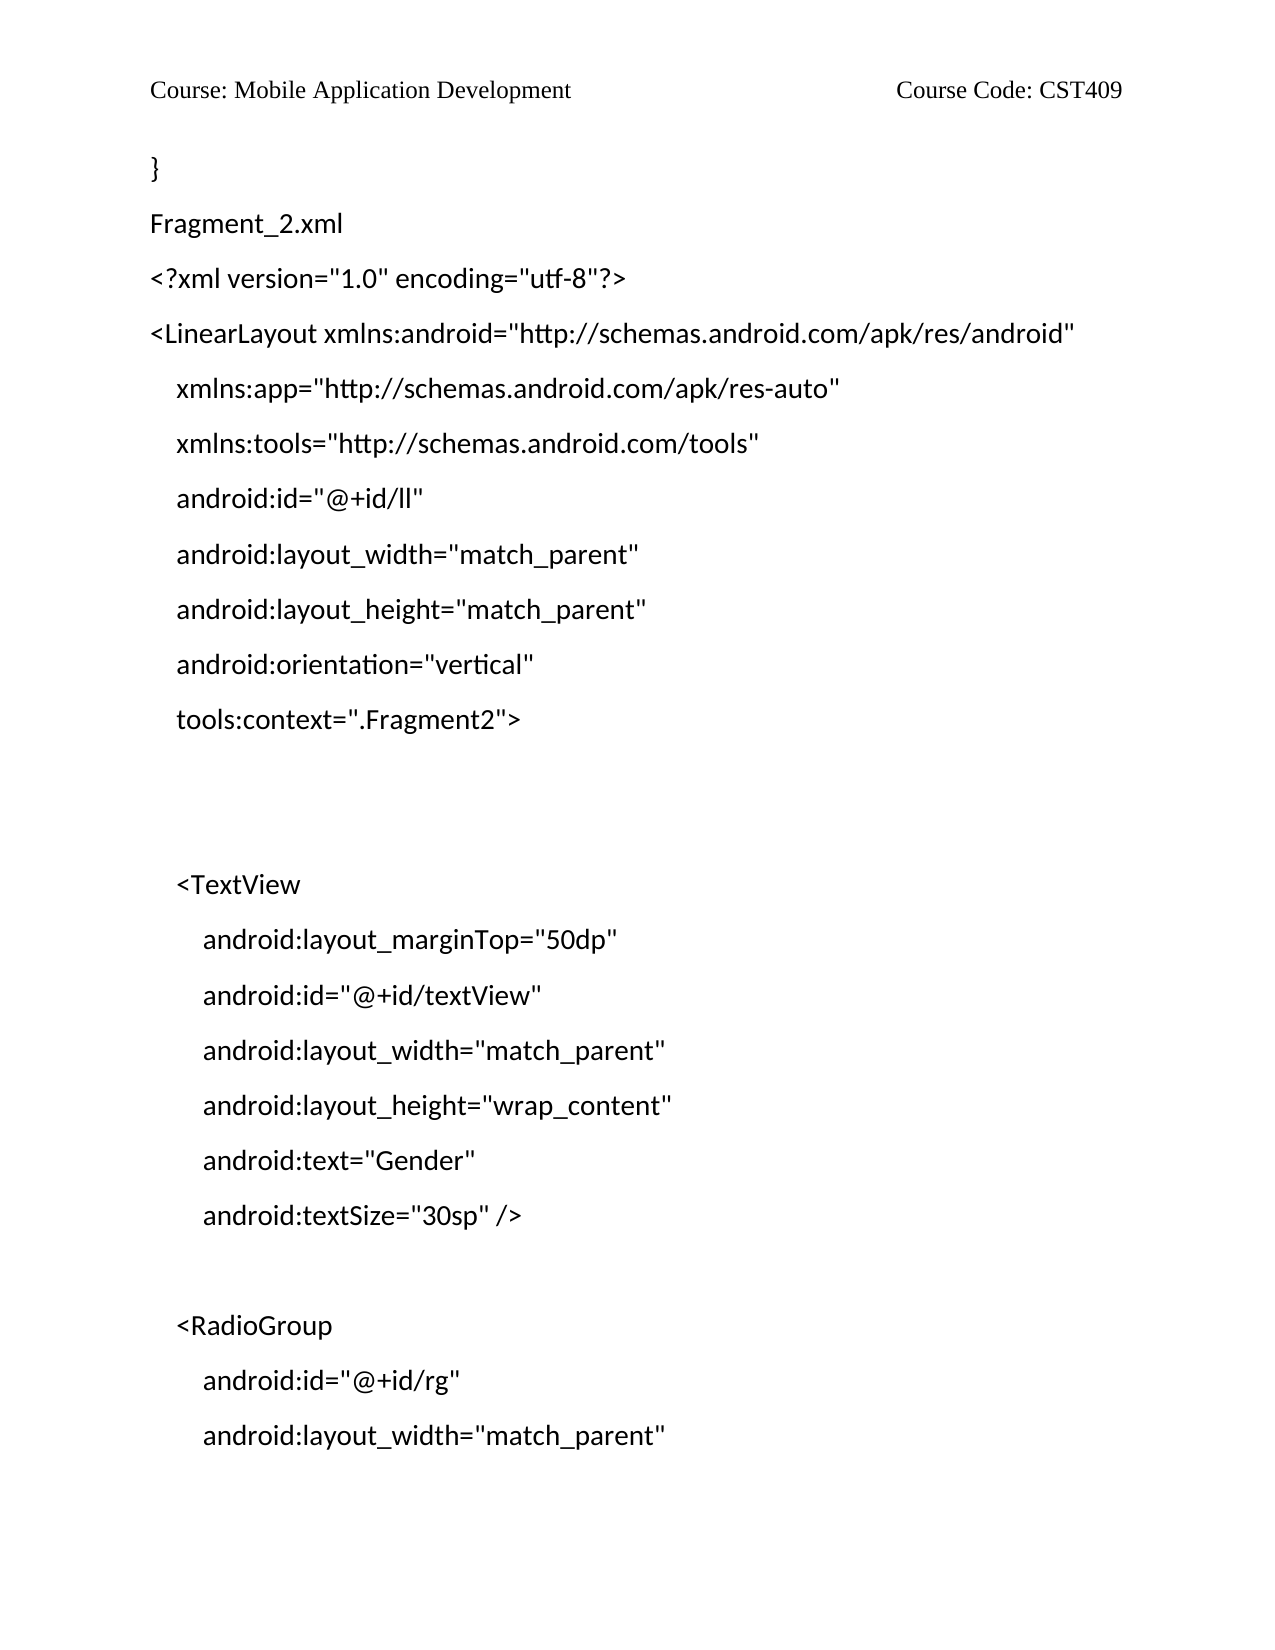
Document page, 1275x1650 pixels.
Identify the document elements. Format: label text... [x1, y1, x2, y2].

text android:textSize="30sp" /> [150, 1197, 1125, 1233]
text android:layout_height="wrap_content" [150, 1087, 1125, 1122]
text android:text="Gender" [150, 1142, 1125, 1177]
text <LinearLayout xmlns:android="http://schemas.android.com/apk/res/android" [150, 315, 1125, 351]
text android:orientation="vertical" [150, 646, 1125, 682]
text android:id="@+id/ll" [150, 481, 1125, 516]
text xmlns:tools="http://schemas.android.com/tools" [150, 426, 1125, 461]
text Fragment_2.xml [150, 205, 1125, 241]
text android:layout_marginTop="50dp" [150, 921, 1125, 957]
text } [150, 150, 1125, 186]
text <?xml version="1.0" encoding="utf-8"?> [150, 260, 1125, 296]
text <TextView [150, 866, 1125, 902]
text tools:context=".Fragment2"> [150, 701, 1125, 737]
text xmlns:app="http://schemas.android.com/apk/res-auto" [150, 370, 1125, 406]
text android:id="@+id/rg" [150, 1362, 1125, 1398]
text android:layout_width="match_parent" [150, 536, 1125, 571]
text <RadioGroup [150, 1307, 1125, 1343]
text android:layout_width="match_parent" [150, 1417, 1125, 1453]
text android:layout_height="match_parent" [150, 591, 1125, 626]
text android:layout_width="match_parent" [150, 1032, 1125, 1067]
text android:id="@+id/textView" [150, 977, 1125, 1012]
